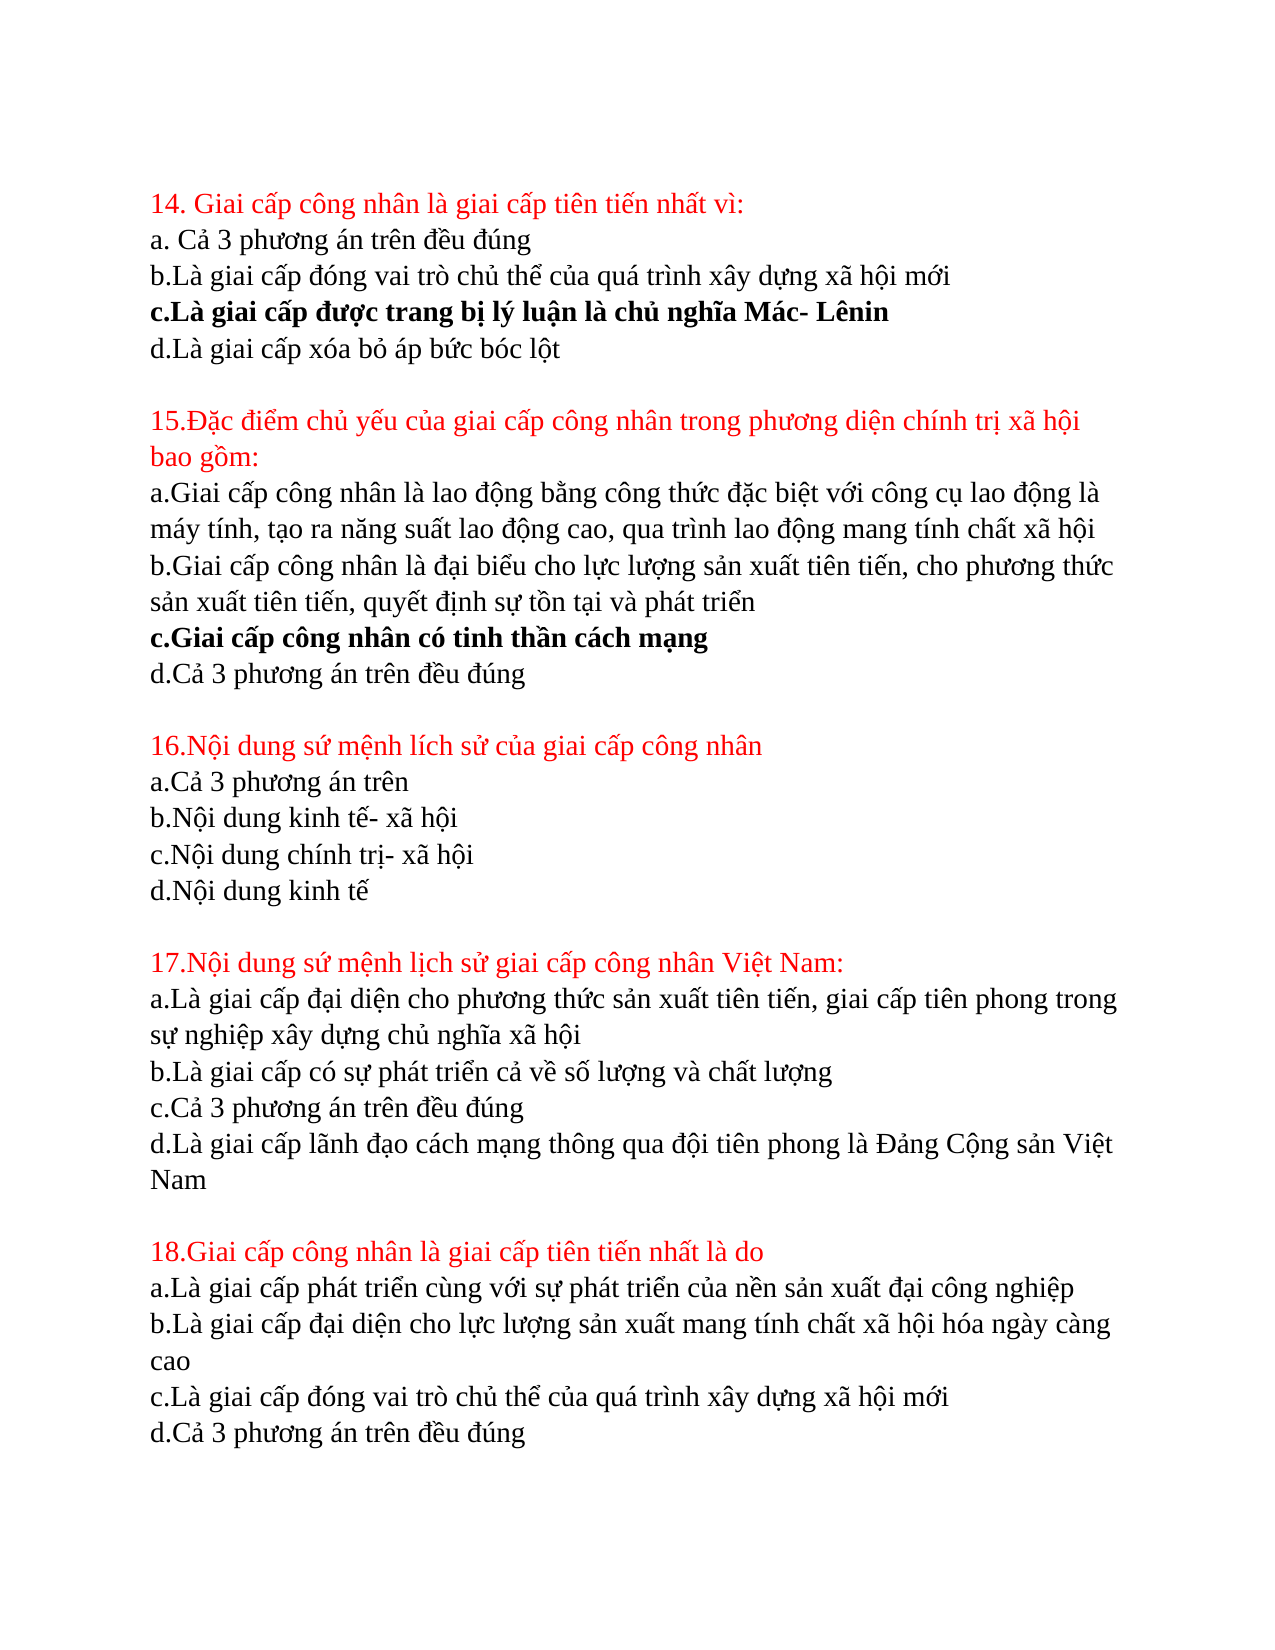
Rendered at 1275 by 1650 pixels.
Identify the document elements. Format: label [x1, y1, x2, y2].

text [150, 150, 1125, 1485]
